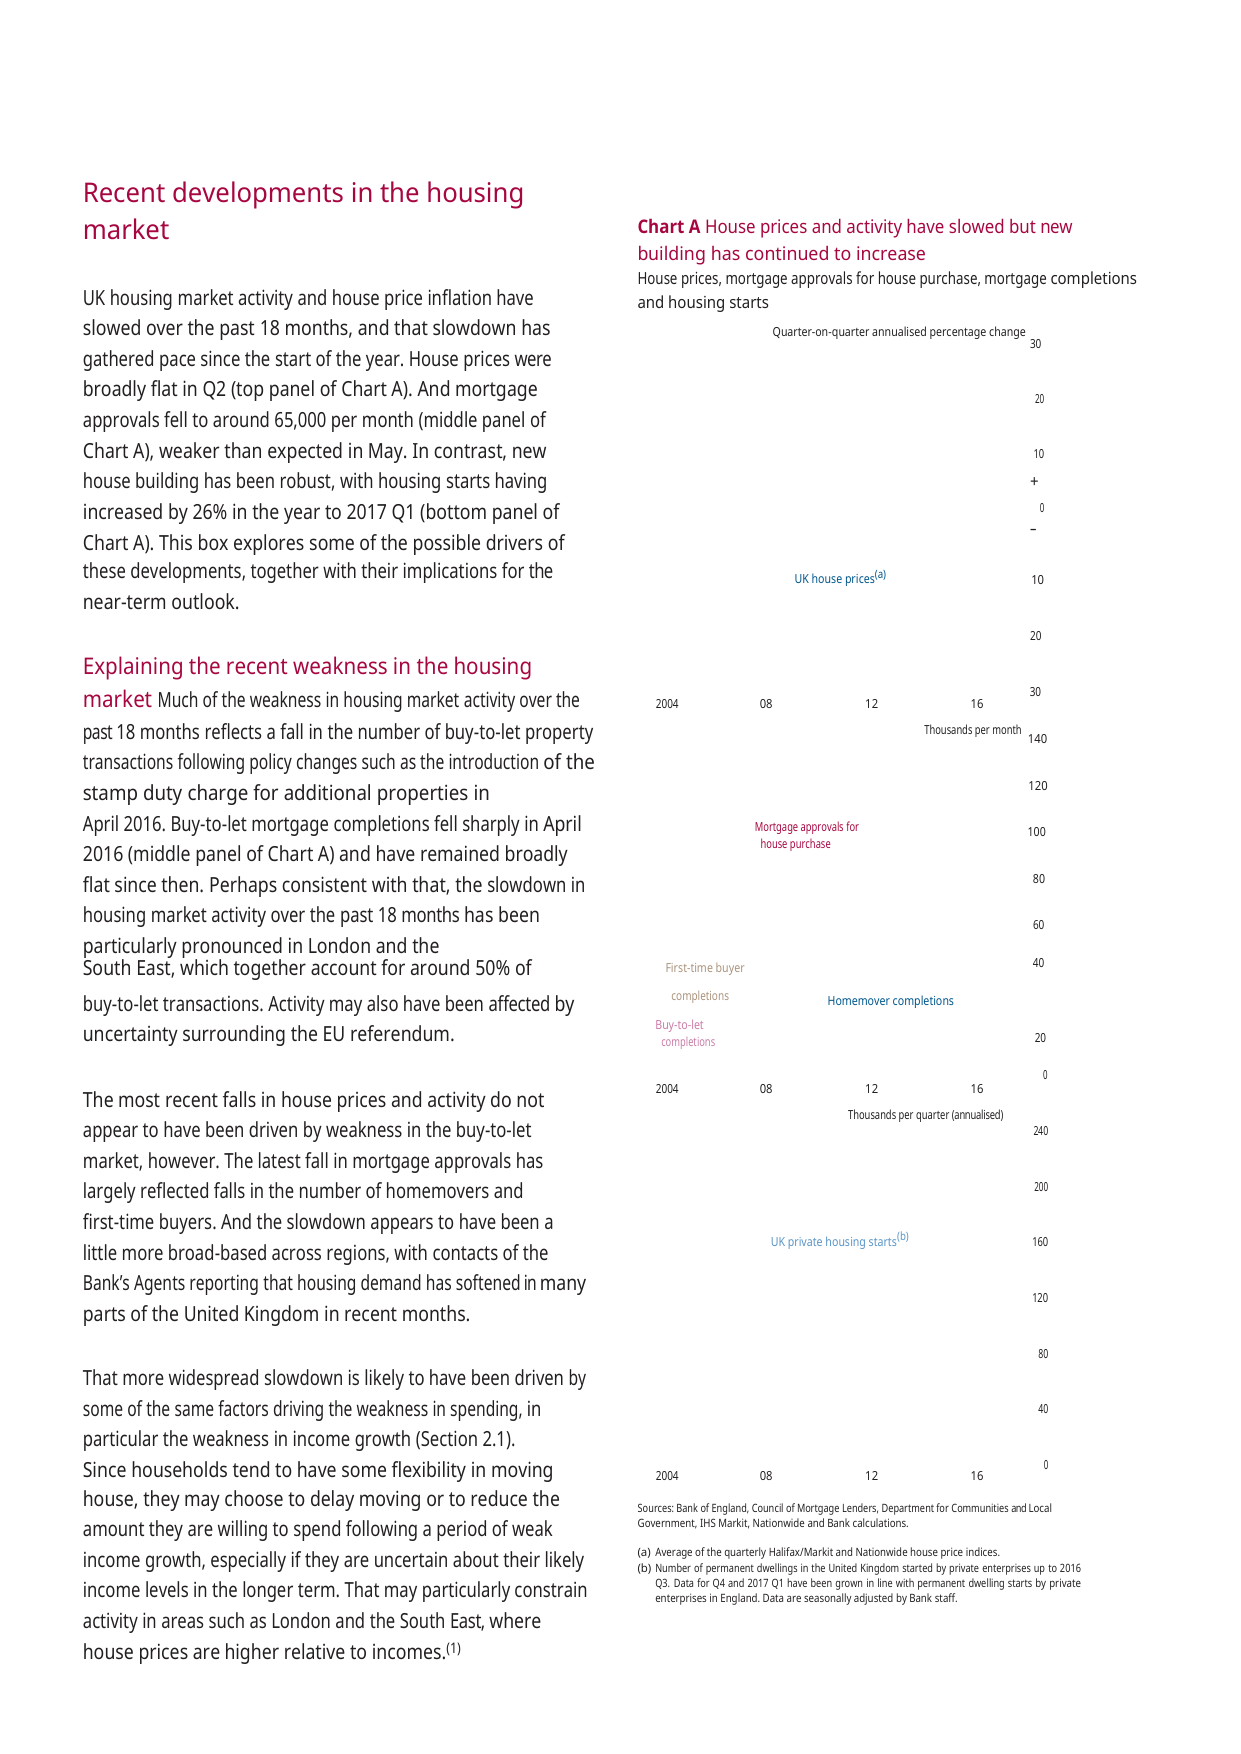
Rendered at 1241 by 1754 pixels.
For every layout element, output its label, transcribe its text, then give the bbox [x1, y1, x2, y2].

text 30 [1030, 338, 1182, 351]
text 60 [1033, 916, 1182, 933]
text 120 [1028, 777, 1182, 794]
text 20 [619, 390, 1044, 407]
text 2004 08 12 16 [656, 695, 1022, 712]
list Number of permanent dwellings in the United Kingdom started by private enterprises up to 2016 Q3. Data for Q4 and 2017 Q1 have been grown in line with permanent dwelling starts by private enterprises in England. Data are seasonally adjusted by Bank staff. [637, 1560, 1081, 1606]
text 2004 08 12 16 [656, 1080, 1023, 1097]
text 240 [1027, 1122, 1048, 1139]
text 30 [1029, 683, 1182, 700]
subtitle Recent developments in the housing market [83, 174, 585, 248]
text UK house prices(a) [785, 566, 895, 587]
text UK private housing starts(b) [771, 1228, 1023, 1250]
text South East, which together account for around 50% of [83, 962, 603, 979]
text buy‑to‑let transactions. Activity may also have been affected by uncertainty surrounding the EU referendum. [83, 989, 594, 1048]
text 100 [1027, 823, 1182, 841]
text 0 [619, 499, 1044, 516]
text 80 [1033, 870, 1182, 887]
text Explaining the recent weakness in the housing market Much of the weakness in housing market activity over the past 18 months reflects a fall in the number of buy‑to‑let property transactions following policy changes such as the introduction of the stamp duty charge for additional properties in [83, 650, 599, 807]
text 20 [1030, 627, 1182, 644]
text 0 [1027, 1456, 1048, 1473]
text Since households tend to have some flexibility in moving [83, 1455, 601, 1483]
text Thousands per month [638, 721, 1022, 738]
text completions [671, 989, 737, 1004]
text 160 [1027, 1233, 1048, 1250]
text – [1030, 523, 1182, 537]
text 200 [1027, 1178, 1048, 1195]
text these developments, together with their implications for the near‑term outlook. [83, 556, 583, 615]
text That more widespread slowdown is likely to have been driven by some of the same factors driving the weakness in spending, in particular the weakness in income growth (Section 2.1). [83, 1363, 597, 1453]
text House prices, mortgage approvals for house purchase, mortgage completions and housing starts [637, 267, 1137, 314]
text Chart A House prices and activity have slowed but new building has continued to increase [637, 214, 1076, 265]
text April 2016. Buy‑to‑let mortgage completions fell sharply in April 2016 (middle panel of Chart A) and have remained broadly flat since then. Perhaps consistent with that, the slowdown in housing market activity over the past 18 months has been particularly pronounced in London and the [83, 809, 594, 960]
text 140 [1028, 731, 1182, 748]
text Homemover completions [827, 992, 1182, 1009]
text 40 [1027, 1400, 1048, 1417]
text Buy-to-let completions [655, 1016, 737, 1051]
text 120 [1027, 1289, 1048, 1306]
text 80 [1027, 1345, 1048, 1362]
text 2004 08 12 16 [656, 1467, 1023, 1484]
text 10 [1031, 571, 1182, 588]
text 0 [1027, 1066, 1047, 1083]
text 20 [1031, 1029, 1050, 1046]
text UK housing market activity and house price inflation have slowed over the past 18 months, and that slowdown has gathered pace since the start of the year. House prices were broadly flat in Q2 (top panel of Chart A). And mortgage approvals fell to around 65,000 per month (middle panel of Chart A), weaker than expected in May. In contrast, new house building has been robust, with housing starts having increased by 26% in the year to 2017 Q1 (bottom panel of Chart A). This box explores some of the possible drivers of [83, 283, 582, 556]
text + [1030, 469, 1182, 492]
text house, they may choose to delay moving or to reduce the amount they are willing to spend following a period of weak income growth, especially if they are uncertain about their likely income levels in the longer term. That may particularly constrain activity in areas such as London and the South East, where house prices are higher relative to incomes.(1) [83, 1484, 592, 1665]
text Sources: Bank of England, Council of Mortgage Lenders, Department for Communities and Local Government, IHS Markit, Nationwide and Bank calculations. [637, 1500, 1058, 1531]
text Thousands per quarter (annualised) [848, 1106, 1023, 1123]
text Mortgage approvals for house purchase [754, 818, 869, 852]
list Average of the quarterly Halifax/Markit and Nationwide house price indices. [637, 1546, 1182, 1560]
text 10 [619, 446, 1044, 463]
text The most recent falls in house prices and activity do not appear to have been driven by weakness in the buy‑to‑let market, however. The latest fall in mortgage approvals has largely reflected falls in the number of homemovers and first‑time buyers. And the slowdown appears to have been a little more broad‑based across regions, with contacts of the Bank’s Agents reporting that housing demand has softened in many parts of the United Kingdom in recent months. [83, 1085, 591, 1328]
text First-time buyer [665, 959, 1022, 976]
